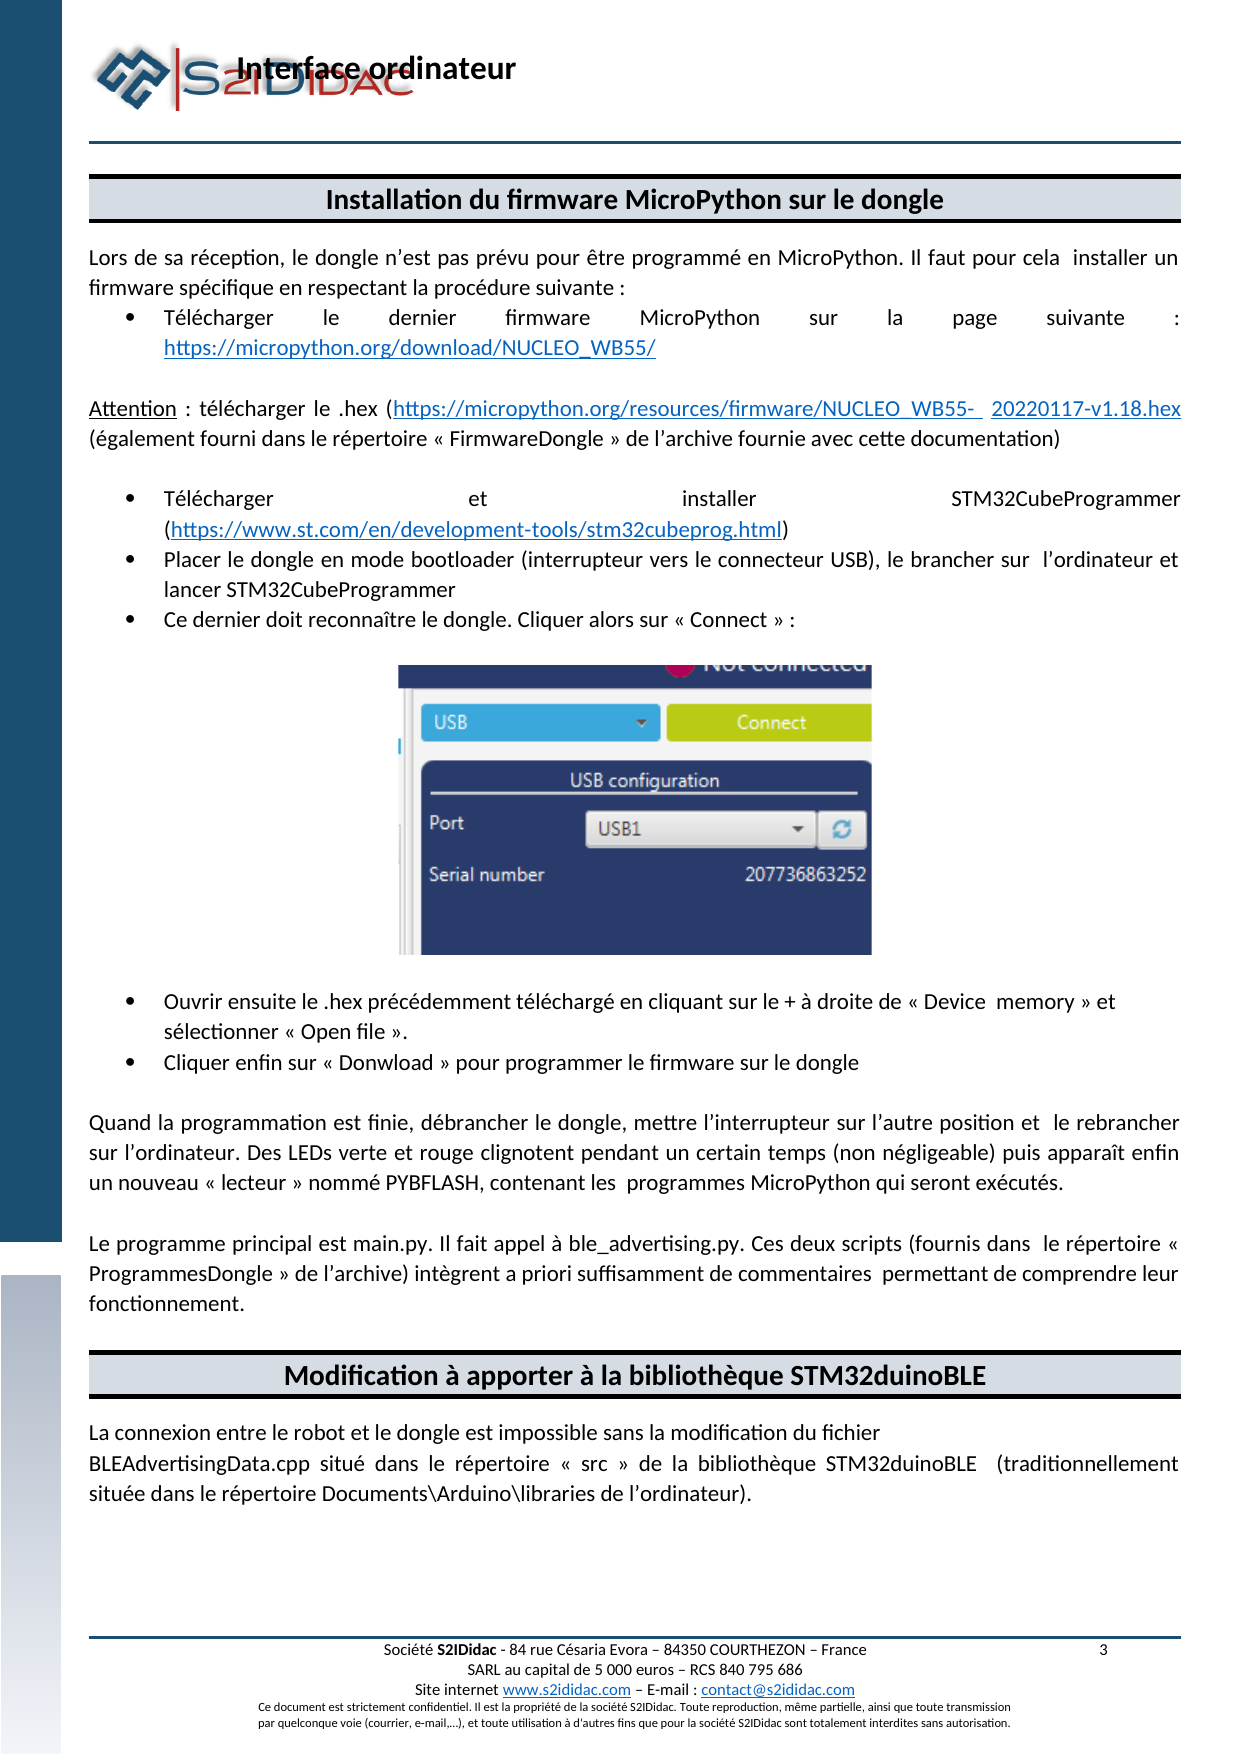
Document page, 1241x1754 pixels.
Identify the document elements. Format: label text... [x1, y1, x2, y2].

list Placer le dongle en mode bootloader (interrupteur vers le connecteur USB), le brancher sur l’ordinateur et lancer STM32CubeProgrammer [126, 545, 1181, 603]
text Quand la programmation est finie, débrancher le dongle, mettre l’interrupteur sur l’autre position et le rebrancher sur l’ordinateur. Des LEDs verte et rouge clignotent pendant un certain temps (non négligeable) puis apparaît enfin un nouveau « lecteur » nommé PYBFLASH, contenant les programmes MicroPython qui seront exécutés. [89, 1108, 1181, 1197]
list Télécharger et installer STM32CubeProgrammer (https://www.st.com/en/development-tools/stm32cubeprog.html) [126, 484, 1181, 543]
list Cliquer enfin sur « Donwload » pour programmer le firmware sur le dongle [126, 1048, 1181, 1076]
text Attention : télécharger le .hex (https://micropython.org/resources/firmware/NUCLEO_WB55- 20220117-v1.18.hex (également fourni dans le répertoire « FirmwareDongle » de l’archive fournie avec cette documentation) [89, 394, 1181, 452]
list Télécharger le dernier firmware MicroPython sur la page suivante : https://micropython.org/download/NUCLEO_WB55/ [126, 303, 1181, 362]
picture [88, 37, 418, 113]
subtitle Installation du firmware MicroPython sur le dongle [89, 179, 1181, 219]
picture [398, 665, 872, 955]
list Ce dernier doit reconnaître le dongle. Cliquer alors sur « Connect » : [126, 605, 1181, 633]
text BLEAdvertisingData.cpp situé dans le répertoire « src » de la bibliothèque STM32duinoBLE (traditionnellement située dans le répertoire Documents\Arduino\libraries de l’ordinateur). [89, 1449, 1181, 1507]
list Ouvrir ensuite le .hex précédemment téléchargé en cliquant sur le + à droite de « Device memory » et sélectionner « Open file ». [126, 987, 1181, 1046]
text La connexion entre le robot et le dongle est impossible sans la modification du fichier [89, 1418, 1181, 1446]
text Lors de sa réception, le dongle n’est pas prévu pour être programmé en MicroPython. Il faut pour cela installer un firmware spécifique en respectant la procédure suivante : [89, 243, 1181, 301]
text Le programme principal est main.py. Il fait appel à ble_advertising.py. Ces deux scripts (fournis dans le répertoire « ProgrammesDongle » de l’archive) intègrent a priori suffisamment de commentaires permettant de comprendre leur fonctionnement. [89, 1229, 1181, 1317]
subtitle Modification à apporter à la bibliothèque STM32duinoBLE [89, 1355, 1181, 1394]
